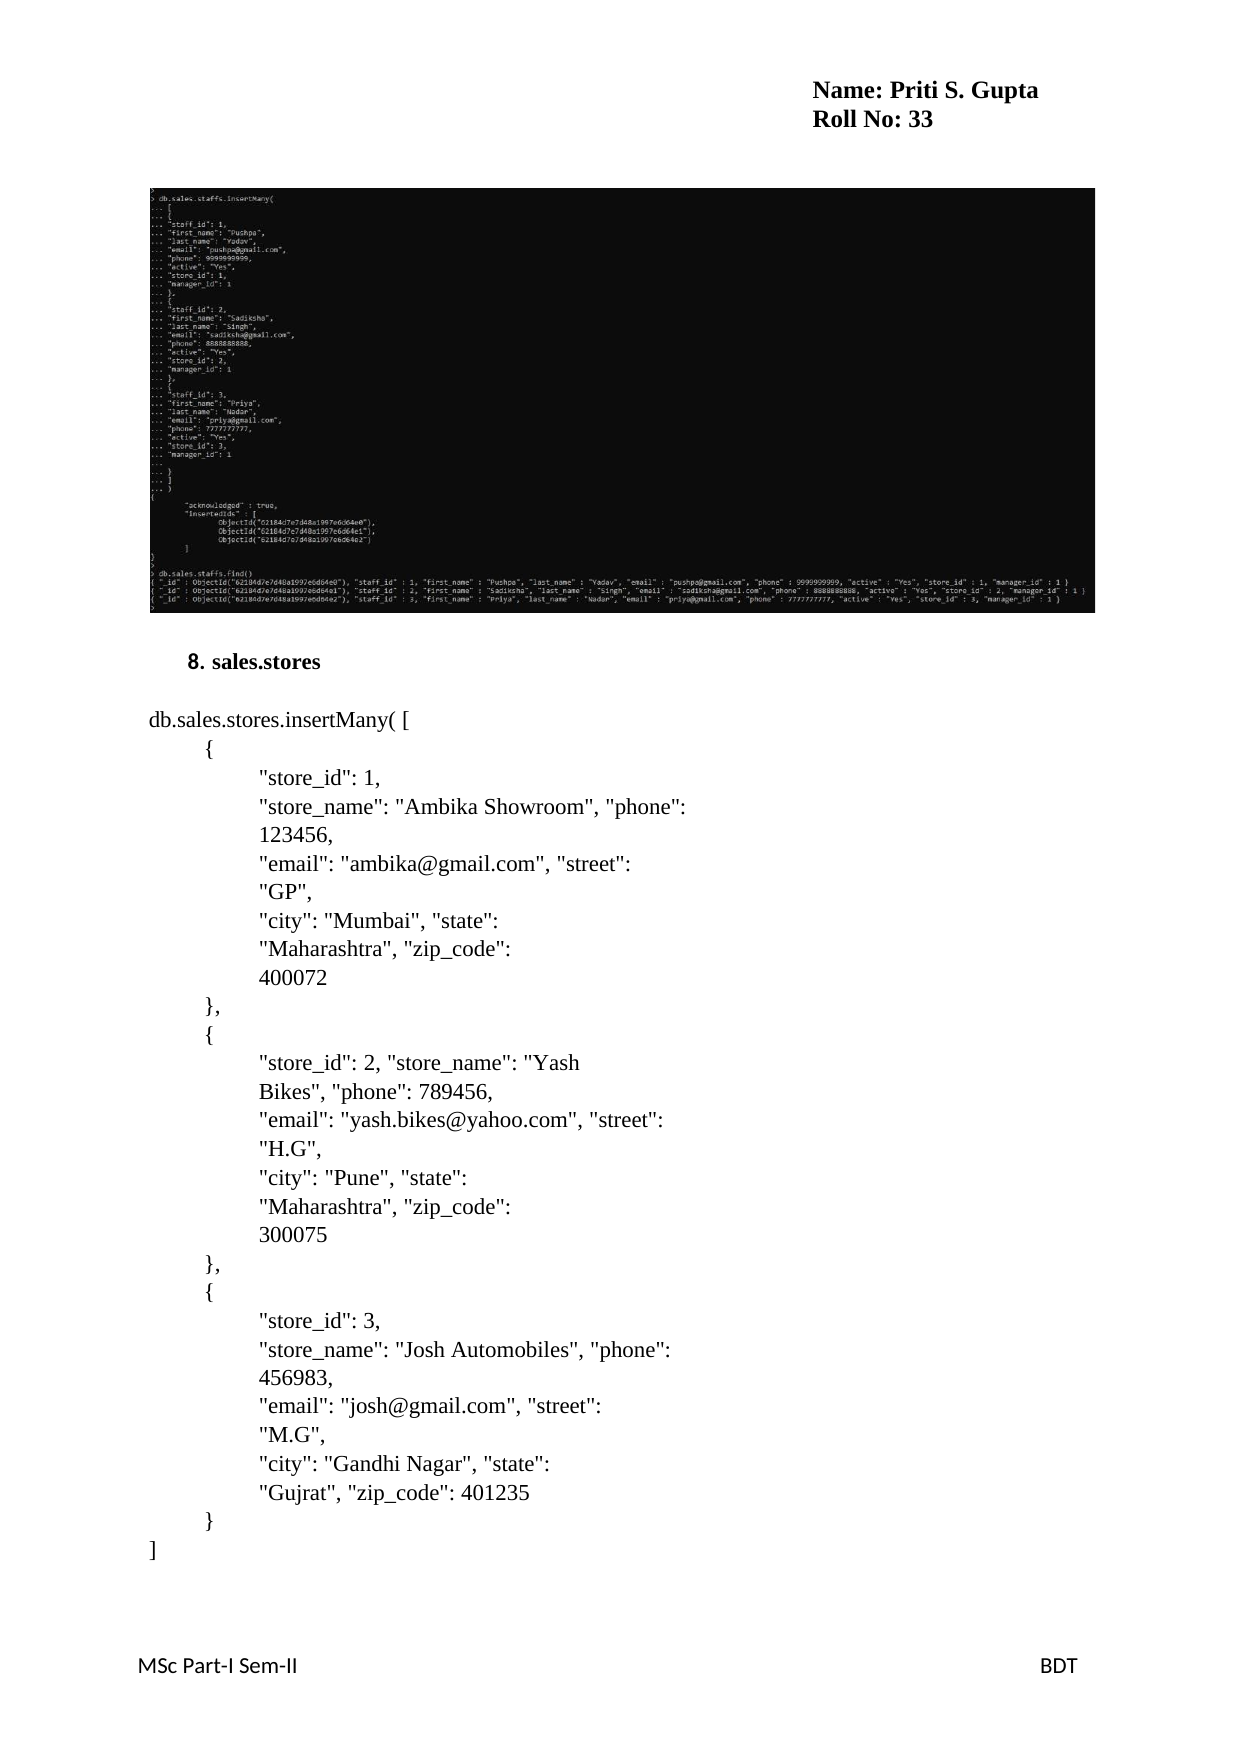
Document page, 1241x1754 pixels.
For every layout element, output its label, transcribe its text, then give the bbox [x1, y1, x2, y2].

text }, [203, 992, 1107, 1018]
text "city": "Mumbai", "state": "Maharashtra", "zip_code": 400072 [258, 907, 576, 990]
text { [203, 735, 1107, 762]
text "store_name": "Ambika Showroom", "phone": 123456, [258, 793, 700, 848]
text }, [203, 1249, 1107, 1276]
text "email": "ambika@gmail.com", "street": "GP", [258, 850, 645, 904]
text db.sales.stores.insertMany( [ [148, 706, 521, 733]
text { [203, 1278, 1107, 1304]
text "city": "Gandhi Nagar", "state": "Gujrat", "zip_code": 401235 [258, 1450, 576, 1505]
subtitle sales.stores [187, 647, 1107, 675]
picture [150, 188, 1096, 613]
text "email": "yash.bikes@yahoo.com", "street": "H.G", [258, 1106, 700, 1162]
text "store_id": 3, [258, 1307, 1107, 1333]
text } [203, 1507, 1107, 1534]
text "store_id": 2, "store_name": "Yash Bikes", "phone": 789456, [258, 1049, 630, 1104]
text "email": "josh@gmail.com", "street": "M.G", [258, 1392, 618, 1448]
text ] [148, 1536, 1107, 1562]
text "store_name": "Josh Automobiles", "phone": 456983, [258, 1336, 714, 1390]
text { [203, 1021, 1107, 1047]
text "city": "Pune", "state": "Maharashtra", "zip_code": 300075 [258, 1164, 575, 1247]
text "store_id": 1, [258, 764, 1107, 790]
